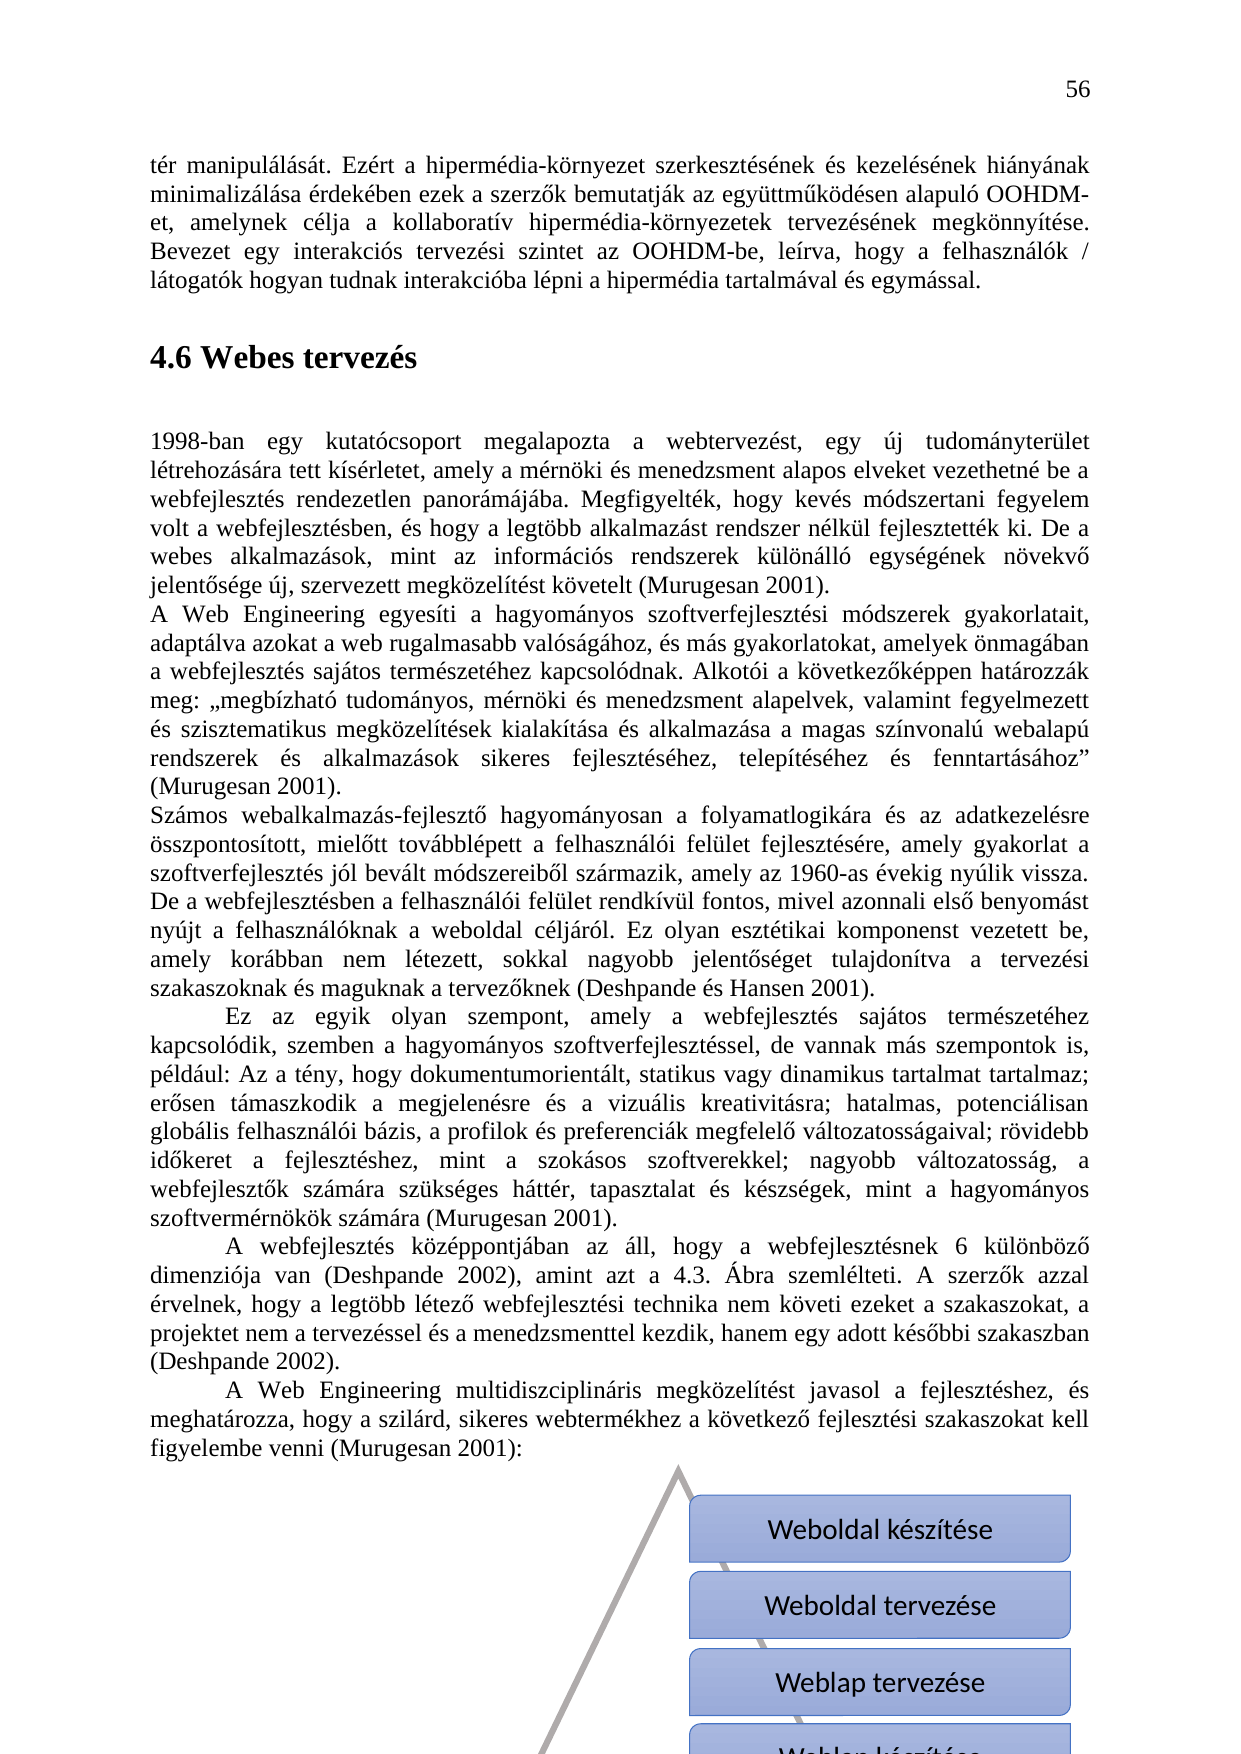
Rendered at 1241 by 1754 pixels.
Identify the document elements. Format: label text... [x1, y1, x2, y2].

text 1998-ban egy kutatócsoport megalapozta a webtervezést, egy új tudományterület létrehozására tett kísérletet, amely a mérnöki és menedzsment alapos elveket vezethetné be a webfejlesztés rendezetlen panorámájába. Megfigyelték, hogy kevés módszertani fegyelem volt a webfejlesztésben, és hogy a legtöbb alkalmazást rendszer nélkül fejlesztették ki. De a webes alkalmazások, mint az információs rendszerek különálló egységének növekvő jelentősége új, szervezett megközelítést követelt (Murugesan 2001). [150, 426, 1090, 599]
subtitle 4.6 Webes tervezés [150, 337, 1090, 376]
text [150, 150, 1090, 294]
text Számos webalkalmazás-fejlesztő hagyományosan a folyamatlogikára és az adatkezelésre összpontosított, mielőtt továbblépett a felhasználói felület fejlesztésére, amely gyakorlat a szoftverfejlesztés jól bevált módszereiből származik, amely az 1960-as évekig nyúlik vissza. De a webfejlesztésben a felhasználói felület rendkívül fontos, mivel azonnali első benyomást nyújt a felhasználóknak a weboldal céljáról. Ez olyan esztétikai komponenst vezetett be, amely korábban nem létezett, sokkal nagyobb jelentőséget tulajdonítva a tervezési szakaszoknak és maguknak a tervezőknek (Deshpande és Hansen 2001). [150, 800, 1090, 1001]
text A Web Engineering multidiszciplináris megközelítést javasol a fejlesztéshez, és meghatározza, hogy a szilárd, sikeres webtermékhez a következő fejlesztési szakaszokat kell figyelembe venni (Murugesan 2001): [150, 1375, 1090, 1461]
text A Web Engineering egyesíti a hagyományos szoftverfejlesztési módszerek gyakorlatait, adaptálva azokat a web rugalmasabb valóságához, és más gyakorlatokat, amelyek önmagában a webfejlesztés sajátos természetéhez kapcsolódnak. Alkotói a következőképpen határozzák meg: „megbízható tudományos, mérnöki és menedzsment alapelvek, valamint fegyelmezett és szisztematikus megközelítések kialakítása és alkalmazása a magas színvonalú webalapú rendszerek és alkalmazások sikeres fejlesztéséhez, telepítéséhez és fenntartásához” (Murugesan 2001). [150, 599, 1090, 800]
text A webfejlesztés középpontjában az áll, hogy a webfejlesztésnek 6 különböző dimenziója van (Deshpande 2002), amint azt a 4.3. Ábra szemlélteti. A szerzők azzal érvelnek, hogy a legtöbb létező webfejlesztési technika nem követi ezeket a szakaszokat, a projektet nem a tervezéssel és a menedzsmenttel kezdik, hanem egy adott későbbi szakaszban (Deshpande 2002). [150, 1231, 1090, 1375]
text Ez az egyik olyan szempont, amely a webfejlesztés sajátos természetéhez kapcsolódik, szemben a hagyományos szoftverfejlesztéssel, de vannak más szempontok is, például: Az a tény, hogy dokumentumorientált, statikus vagy dinamikus tartalmat tartalmaz; erősen támaszkodik a megjelenésre és a vizuális kreativitásra; hatalmas, potenciálisan globális felhasználói bázis, a profilok és preferenciák megfelelő változatosságaival; rövidebb időkeret a fejlesztéshez, mint a szokásos szoftverekkel; nagyobb változatosság, a webfejlesztők számára szükséges háttér, tapasztalat és készségek, mint a hagyományos szoftvermérnökök számára (Murugesan 2001). [150, 1001, 1090, 1231]
